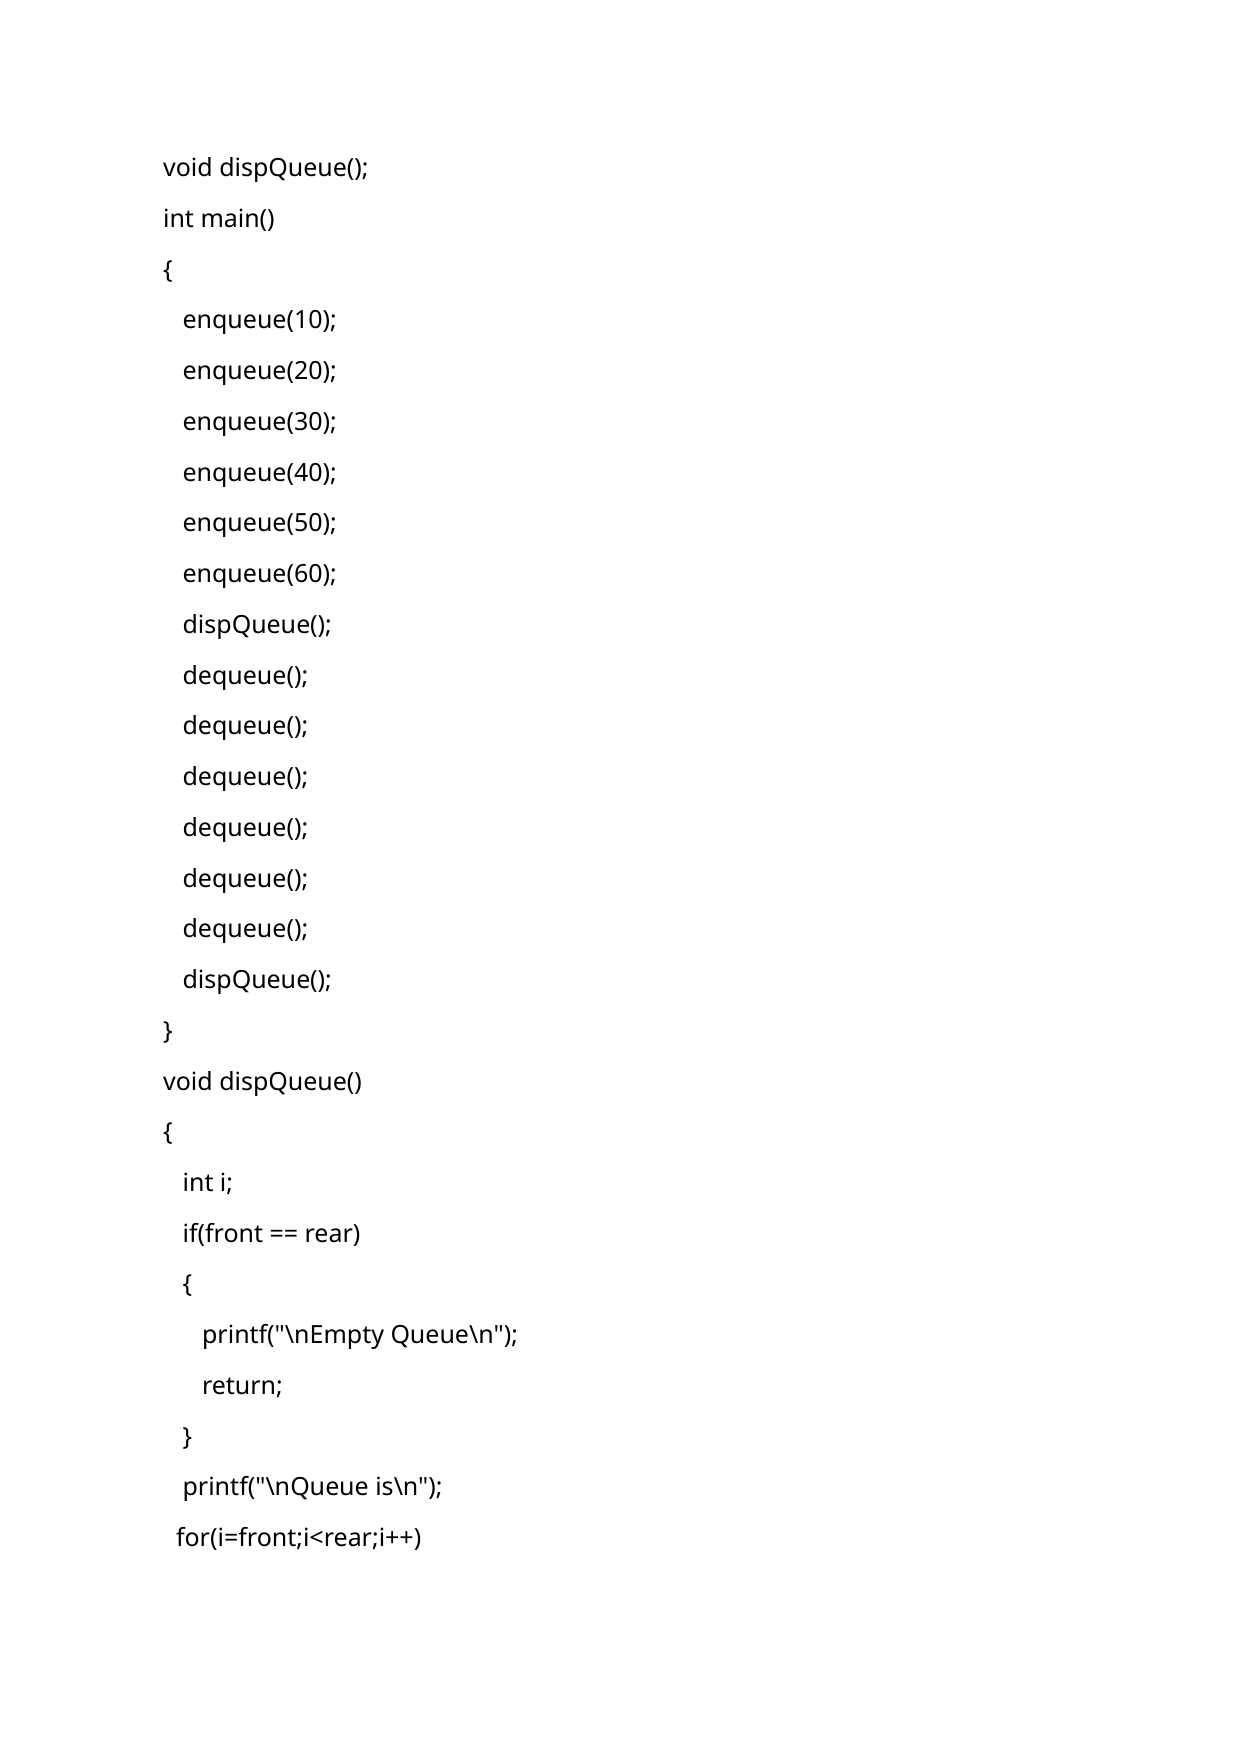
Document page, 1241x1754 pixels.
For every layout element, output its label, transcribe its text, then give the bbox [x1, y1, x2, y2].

text for(i=front;i<rear;i++) [150, 1520, 1090, 1554]
text int main() [150, 201, 1090, 235]
text dispQueue(); [150, 607, 1090, 641]
text dequeue(); [150, 911, 1090, 945]
text printf("\nQueue is\n"); [150, 1469, 1090, 1503]
text dequeue(); [150, 809, 1090, 843]
text enqueue(30); [150, 404, 1090, 438]
text dequeue(); [150, 759, 1090, 793]
text enqueue(20); [150, 353, 1090, 387]
text { [150, 1114, 1090, 1148]
text void dispQueue() [150, 1063, 1090, 1097]
text printf("\nEmpty Queue\n"); [150, 1317, 1090, 1351]
text return; [150, 1367, 1090, 1402]
text enqueue(10); [150, 302, 1090, 336]
text dispQueue(); [150, 962, 1090, 996]
text enqueue(40); [150, 454, 1090, 488]
text enqueue(60); [150, 556, 1090, 590]
text void dispQueue(); [150, 150, 1090, 184]
text { [150, 1266, 1090, 1300]
text int i; [150, 1164, 1090, 1199]
text dequeue(); [150, 860, 1090, 894]
text dequeue(); [150, 708, 1090, 742]
text { [150, 251, 1090, 286]
text } [150, 1012, 1090, 1046]
text } [150, 1418, 1090, 1452]
text enqueue(50); [150, 505, 1090, 539]
text if(front == rear) [150, 1215, 1090, 1249]
text dequeue(); [150, 657, 1090, 691]
